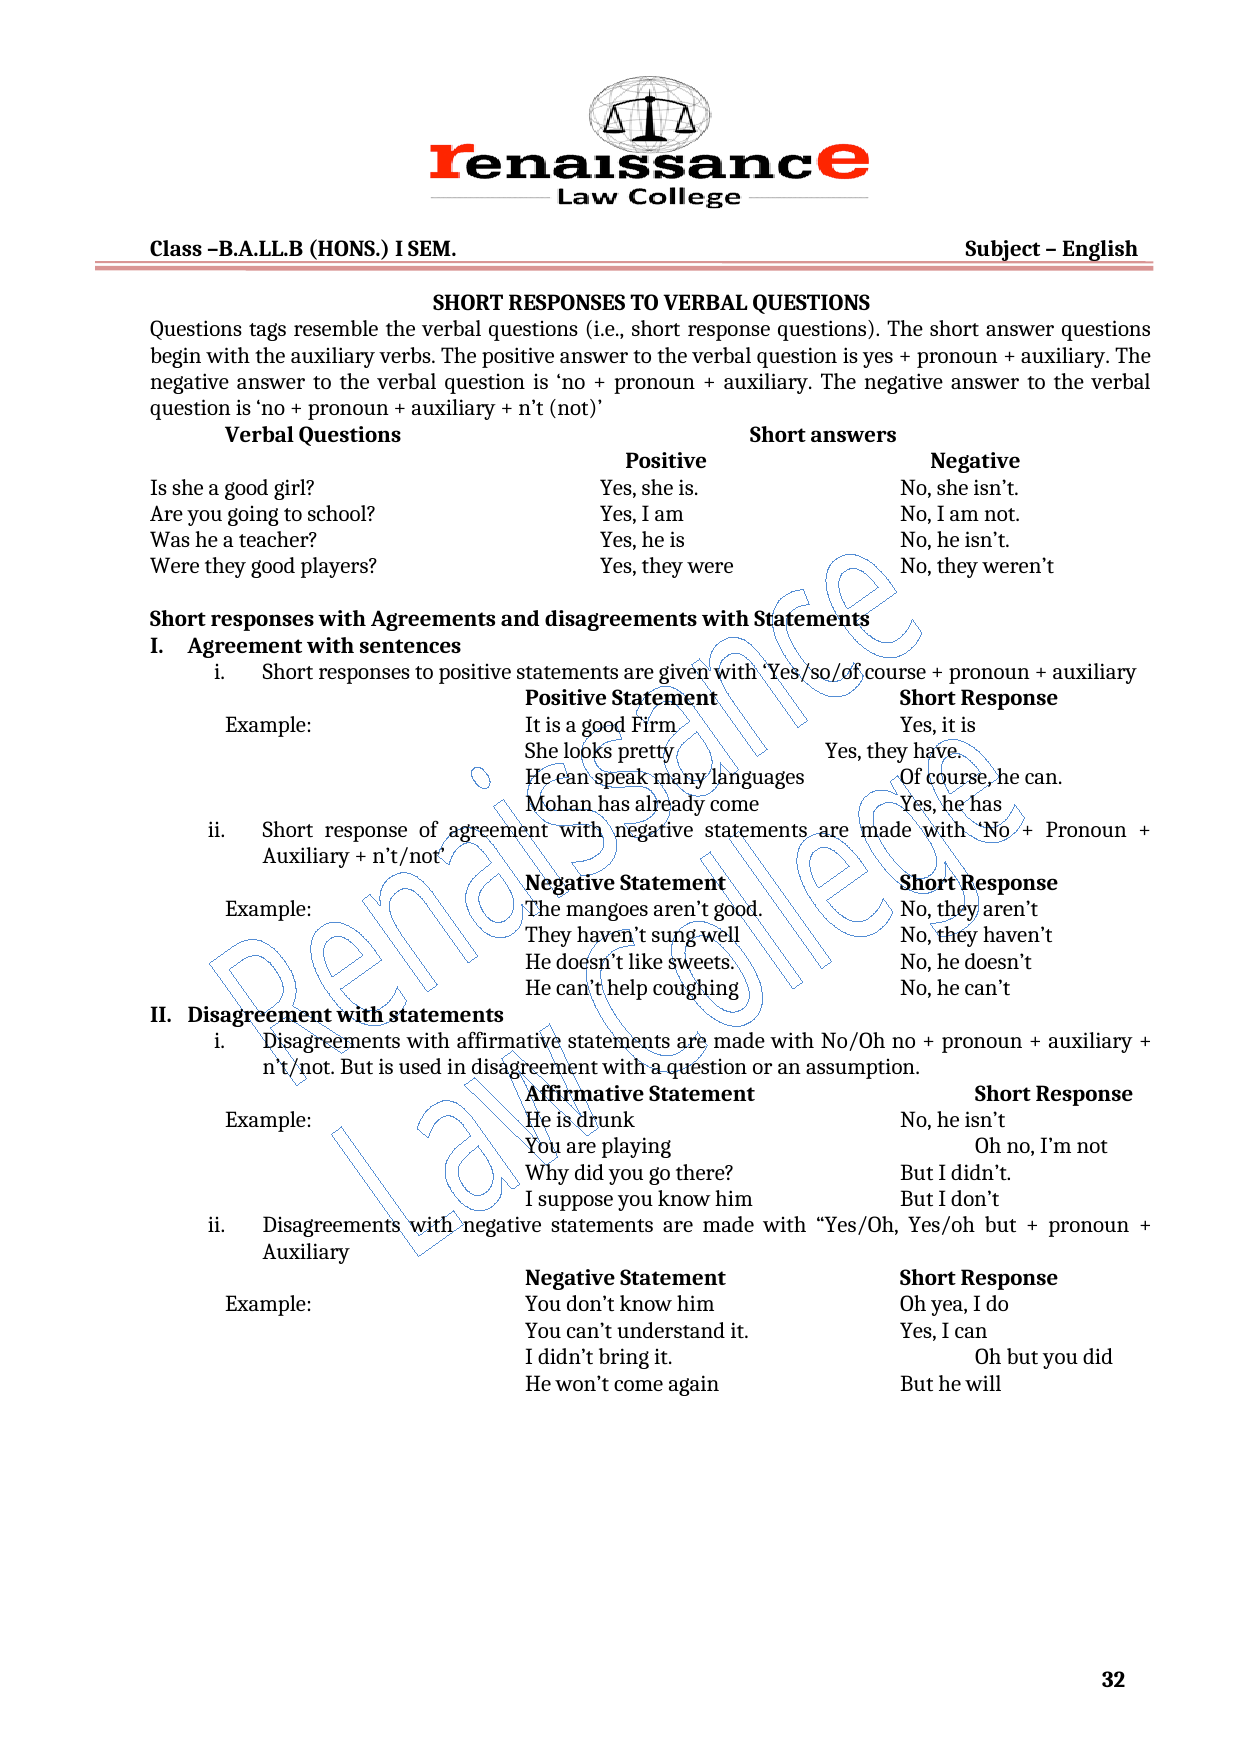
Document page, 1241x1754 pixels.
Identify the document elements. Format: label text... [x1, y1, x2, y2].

list Short response of agreement with negative statements are made with ‘No + Pronoun + Auxiliary + n’t/not’ [225, 817, 1153, 869]
text You are playing Oh no, I’m not [225, 1133, 1153, 1159]
text Positive Statement Short Response [225, 685, 1153, 711]
text He can’t help coughing No, he can’t [150, 975, 1153, 1001]
text He can speak many languages Of course, he can. [225, 764, 1153, 791]
list Agreement with sentences [150, 632, 1153, 659]
text Is she a good girl? Yes, she is. No, she isn’t. [150, 474, 1153, 501]
text Example: It is a good Firm Yes, it is [225, 711, 1153, 738]
picture [406, 75, 897, 209]
text Why did you go there? But I didn’t. [225, 1159, 1153, 1186]
text Positive Negative [150, 448, 1153, 474]
text You can’t understand it. Yes, I can [150, 1318, 1153, 1344]
text He won’t come again But he will [150, 1370, 1153, 1397]
list Negative Statement Short Response [262, 869, 1153, 896]
text Are you going to school? Yes, I am No, I am not. [150, 501, 1153, 527]
text Verbal Questions Short answers [150, 422, 1153, 448]
text Questions tags resemble the verbal questions (i.e., short response questions). The short answer questions begin with the auxiliary verbs. The positive answer to the verbal question is yes + pronoun + auxiliary. The negative answer to the verbal question is ‘no + pronoun + auxiliary. The negative answer to the verbal question is ‘no + pronoun + auxiliary + n’t (not)’ [150, 316, 1153, 422]
text They haven’t sung well No, they haven’t [150, 922, 1153, 949]
list Negative Statement Short Response [262, 1265, 1153, 1291]
text Example: You don’t know him Oh yea, I do [150, 1291, 1153, 1318]
text Mohan has already come Yes, he has [225, 791, 1153, 817]
text SHORT RESPONSES TO VERBAL QUESTIONS [150, 290, 1153, 316]
text Example: The mangoes aren’t good. No, they aren’t [150, 896, 1153, 922]
text She looks pretty Yes, they have. [225, 738, 1153, 764]
list Short responses to positive statements are given with ‘Yes/so/of course + pronoun + auxiliary [225, 659, 1153, 685]
list Disagreement with statements [150, 1001, 1153, 1028]
list Disagreements with affirmative statements are made with No/Oh no + pronoun + auxiliary + n’t/not. But is used in disagreement with a question or an assumption. [225, 1028, 1153, 1080]
text Was he a teacher? Yes, he is No, he isn’t. [150, 527, 1153, 553]
text Were they good players? Yes, they were No, they weren’t [150, 553, 1153, 580]
text I suppose you know him But I don’t [225, 1186, 1153, 1212]
text He doesn’t like sweets. No, he doesn’t [150, 949, 1153, 975]
list Disagreements with negative statements are made with “Yes/Oh, Yes/oh but + pronoun + Auxiliary [225, 1212, 1153, 1265]
text Short responses with Agreements and disagreements with Statements [150, 606, 1153, 632]
text I didn’t bring it. Oh but you did [150, 1344, 1153, 1370]
text Example: He is drunk No, he isn’t [225, 1107, 1153, 1133]
text Affirmative Statement Short Response [225, 1080, 1153, 1107]
